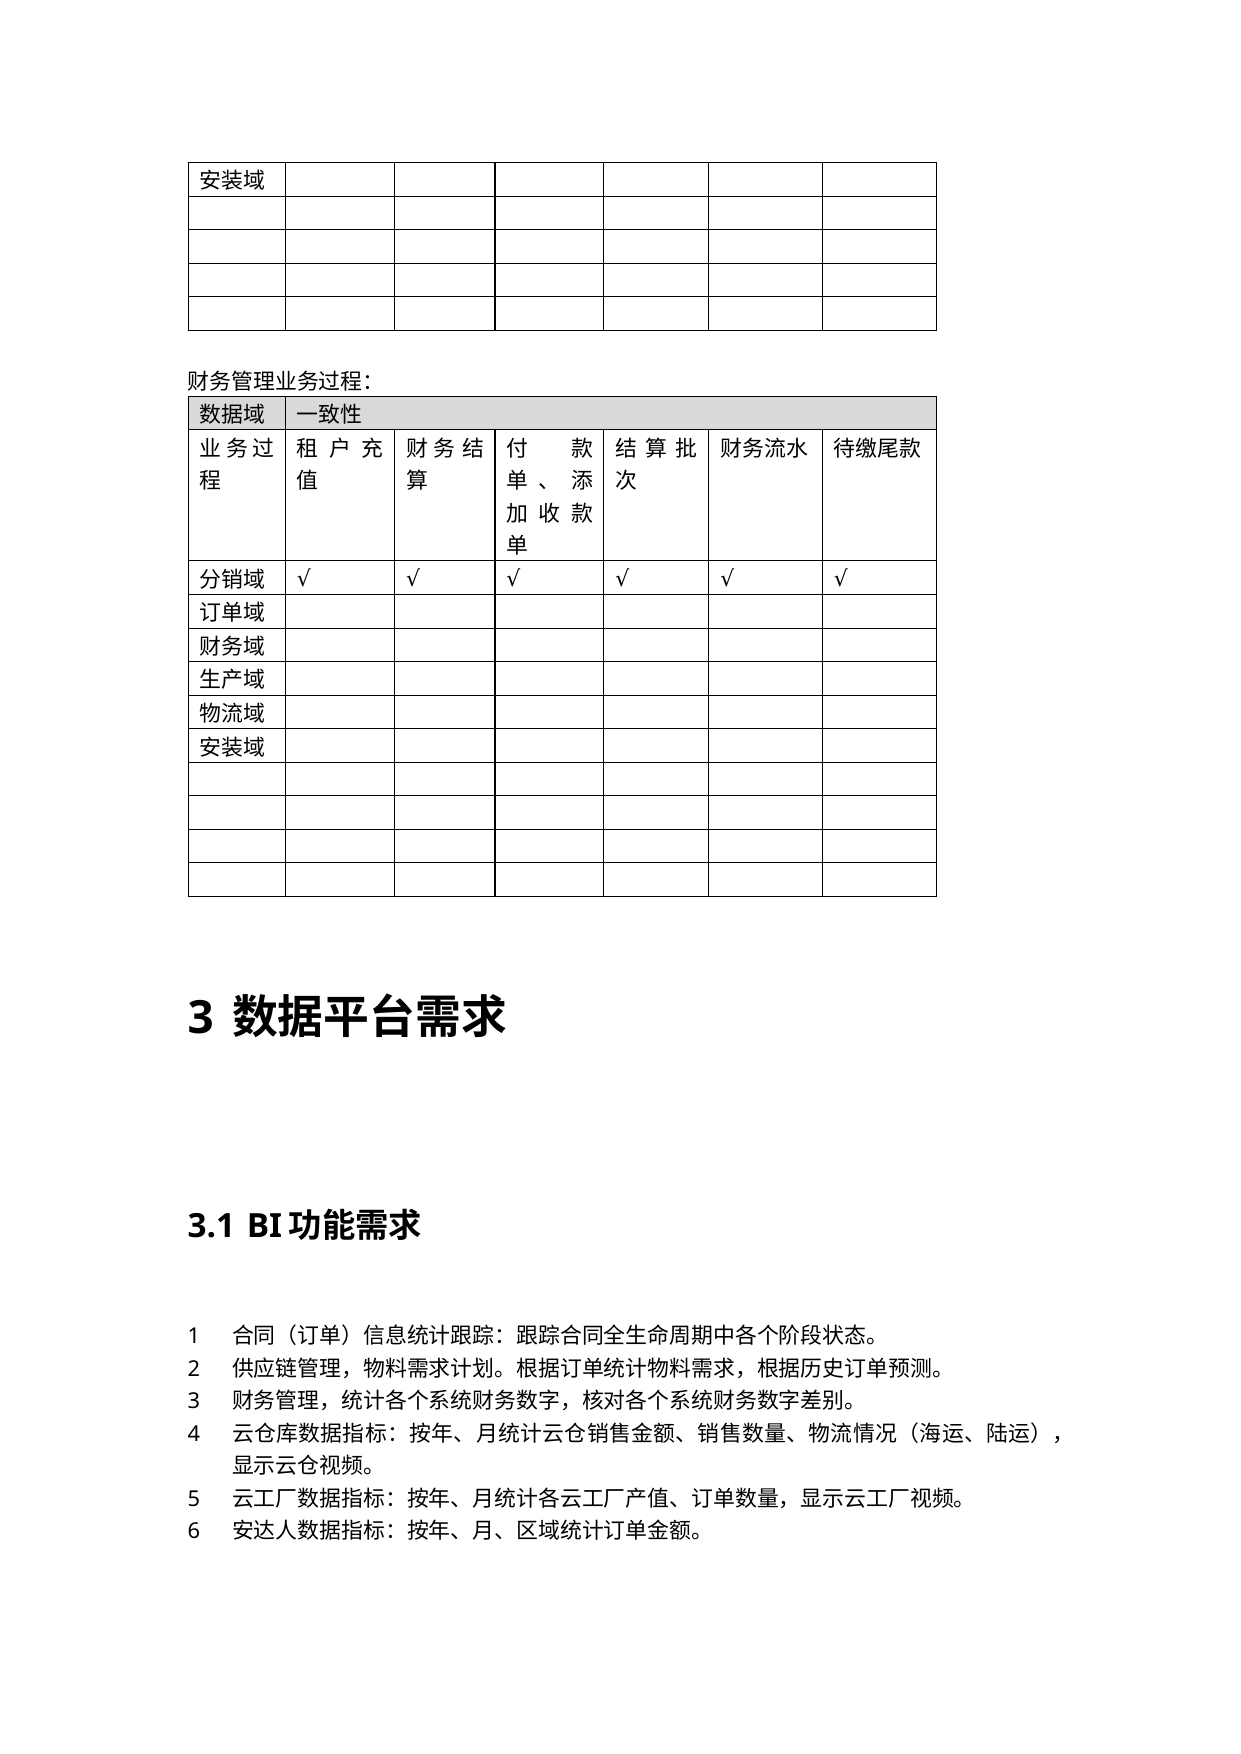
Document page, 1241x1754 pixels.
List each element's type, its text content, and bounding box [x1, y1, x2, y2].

table_cell [395, 230, 494, 263]
table_cell [286, 197, 394, 229]
table_cell [395, 729, 494, 762]
table_cell [395, 763, 494, 795]
table_cell [823, 629, 936, 661]
table_cell [496, 629, 603, 661]
table_cell [286, 830, 394, 862]
table_cell [286, 763, 394, 795]
table_cell [709, 230, 822, 263]
table_cell √ [709, 561, 822, 594]
table_cell 物流域 [189, 696, 285, 728]
table_cell [709, 662, 822, 694]
table_cell [604, 729, 708, 762]
table_cell [496, 264, 603, 296]
table_cell [286, 163, 394, 196]
table_cell [496, 230, 603, 263]
table_cell [395, 264, 494, 296]
table_cell [395, 863, 494, 896]
table_cell [709, 629, 822, 661]
table_cell [286, 629, 394, 661]
table_cell [286, 729, 394, 762]
table_cell [709, 197, 822, 229]
table_cell 租户充值 [286, 430, 394, 560]
table_cell [395, 796, 494, 829]
table_cell [709, 264, 822, 296]
table_cell 业务过程 [189, 430, 285, 560]
list 财务管理，统计各个系统财务数字，核对各个系统财务数字差别。 [187, 1383, 1053, 1415]
table_cell √ [395, 561, 494, 594]
table_cell [709, 163, 822, 196]
table_cell 待缴尾款 [823, 430, 936, 560]
table_cell [395, 595, 494, 627]
table_cell [496, 163, 603, 196]
table_cell [823, 796, 936, 829]
table_cell [709, 763, 822, 795]
list 财务管理业务过程： [187, 363, 1053, 396]
table_cell [604, 197, 708, 229]
table_cell [286, 863, 394, 896]
subtitle 数据平台需求 [187, 965, 1053, 1062]
table_cell [496, 796, 603, 829]
table_cell [395, 629, 494, 661]
table_cell [286, 696, 394, 728]
list 供应链管理，物料需求计划。根据订单统计物料需求，根据历史订单预测。 [187, 1350, 1053, 1383]
table_cell [286, 297, 394, 330]
table_cell [709, 863, 822, 896]
table_cell 生产域 [189, 662, 285, 694]
table_cell [823, 163, 936, 196]
table_cell [604, 696, 708, 728]
table_header 一致性 [286, 397, 936, 429]
table_cell 订单域 [189, 595, 285, 627]
table_cell 结算批次 [604, 430, 708, 560]
table_cell 安装域 [189, 163, 285, 196]
table_cell [496, 197, 603, 229]
table_cell [823, 830, 936, 862]
table_cell [496, 830, 603, 862]
table_cell [189, 230, 285, 263]
table_cell [604, 763, 708, 795]
table_cell [823, 595, 936, 627]
table_cell √ [823, 561, 936, 594]
table_cell [709, 595, 822, 627]
table_cell [395, 696, 494, 728]
table_cell [496, 696, 603, 728]
table_cell [496, 297, 603, 330]
table_cell [189, 197, 285, 229]
table_cell [395, 297, 494, 330]
table_cell [189, 863, 285, 896]
table_cell [823, 696, 936, 728]
table_cell [604, 297, 708, 330]
table_cell [823, 230, 936, 263]
table_cell √ [286, 561, 394, 594]
table_cell [604, 863, 708, 896]
table_cell [286, 264, 394, 296]
table_cell [496, 595, 603, 627]
table_cell [395, 163, 494, 196]
table_cell [395, 197, 494, 229]
table_cell 安装域 [189, 729, 285, 762]
table_cell [604, 163, 708, 196]
table_header 数据域 [189, 397, 285, 429]
table_cell 财务结算 [395, 430, 494, 560]
table_cell [604, 595, 708, 627]
table_cell [189, 297, 285, 330]
table_cell [823, 264, 936, 296]
table_cell [189, 796, 285, 829]
table_cell [823, 729, 936, 762]
table_cell [709, 830, 822, 862]
table_cell [823, 863, 936, 896]
table_cell √ [604, 561, 708, 594]
table_cell [496, 863, 603, 896]
list 安达人数据指标：按年、月、区域统计订单金额。 [187, 1513, 1053, 1545]
table_cell [709, 796, 822, 829]
table_cell [604, 629, 708, 661]
list 云工厂数据指标：按年、月统计各云工厂产值、订单数量，显示云工厂视频。 [187, 1480, 1053, 1513]
table_cell [604, 230, 708, 263]
table_cell [709, 297, 822, 330]
table_cell [395, 662, 494, 694]
table_cell 财务域 [189, 629, 285, 661]
table_cell [604, 264, 708, 296]
subtitle BI功能需求 [187, 1190, 1053, 1255]
table_cell [286, 230, 394, 263]
table_cell [395, 830, 494, 862]
table_cell 财务流水 [709, 430, 822, 560]
table_cell [286, 796, 394, 829]
list 云仓库数据指标：按年、月统计云仓销售金额、销售数量、物流情况（海运、陆运），显示云仓视频。 [187, 1415, 1053, 1480]
table_cell [496, 729, 603, 762]
table_cell [709, 696, 822, 728]
list 合同（订单）信息统计跟踪：跟踪合同全生命周期中各个阶段状态。 [187, 1318, 1053, 1350]
table_cell [189, 264, 285, 296]
table_cell [823, 662, 936, 694]
table_cell √ [496, 561, 603, 594]
table_cell [823, 197, 936, 229]
table_cell [286, 595, 394, 627]
table_cell [286, 662, 394, 694]
table_cell [823, 297, 936, 330]
table_cell [709, 729, 822, 762]
table_cell [189, 830, 285, 862]
table_cell [823, 763, 936, 795]
table_cell 分销域 [189, 561, 285, 594]
table_cell [604, 830, 708, 862]
table_cell [496, 662, 603, 694]
table_cell [604, 796, 708, 829]
table_cell [604, 662, 708, 694]
table_cell 付款单、添加收款单 [496, 430, 603, 560]
table_cell [496, 763, 603, 795]
table_cell [189, 763, 285, 795]
